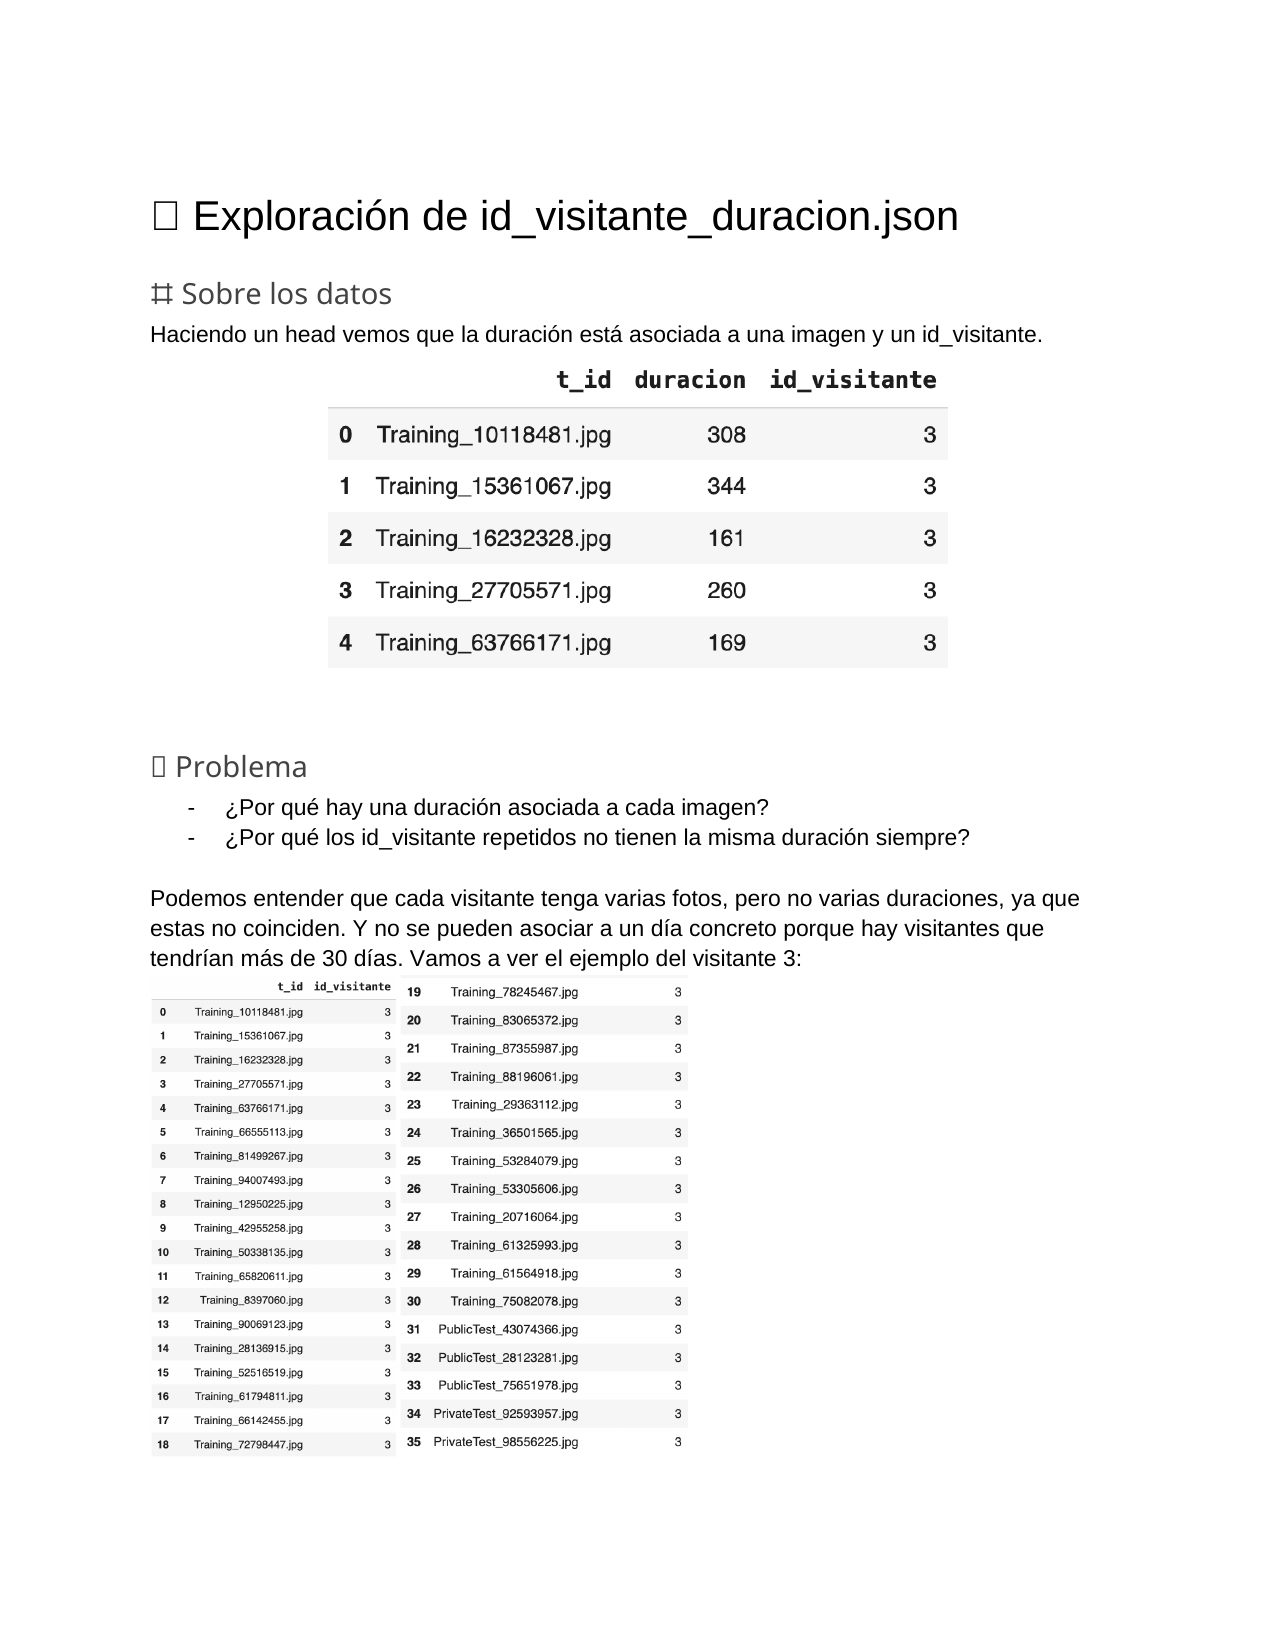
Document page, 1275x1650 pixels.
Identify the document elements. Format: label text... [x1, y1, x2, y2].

list ¿Por qué los id_visitante repetidos no tienen la misma duración siempre? [187, 824, 1125, 851]
subtitle ⌗ Sobre los datos [150, 273, 1125, 313]
text Haciendo un head vemos que la duración está asociada a una imagen y un id_visitante. [150, 321, 1125, 347]
picture [150, 975, 689, 1458]
list ¿Por qué hay una duración asociada a cada imagen? [187, 794, 1125, 820]
picture [319, 351, 956, 679]
subtitle ❌ Problema [150, 746, 1125, 786]
subtitle 🧭 Exploración de id_visitante_duracion.json [150, 192, 1125, 239]
text Podemos entender que cada visitante tenga varias fotos, pero no varias duraciones, ya que estas no coinciden. Y no se pueden asociar a un día concreto porque hay visitantes que tendrían más de 30 días. Vamos a ver el ejemplo del visitante 3: [150, 885, 1125, 971]
